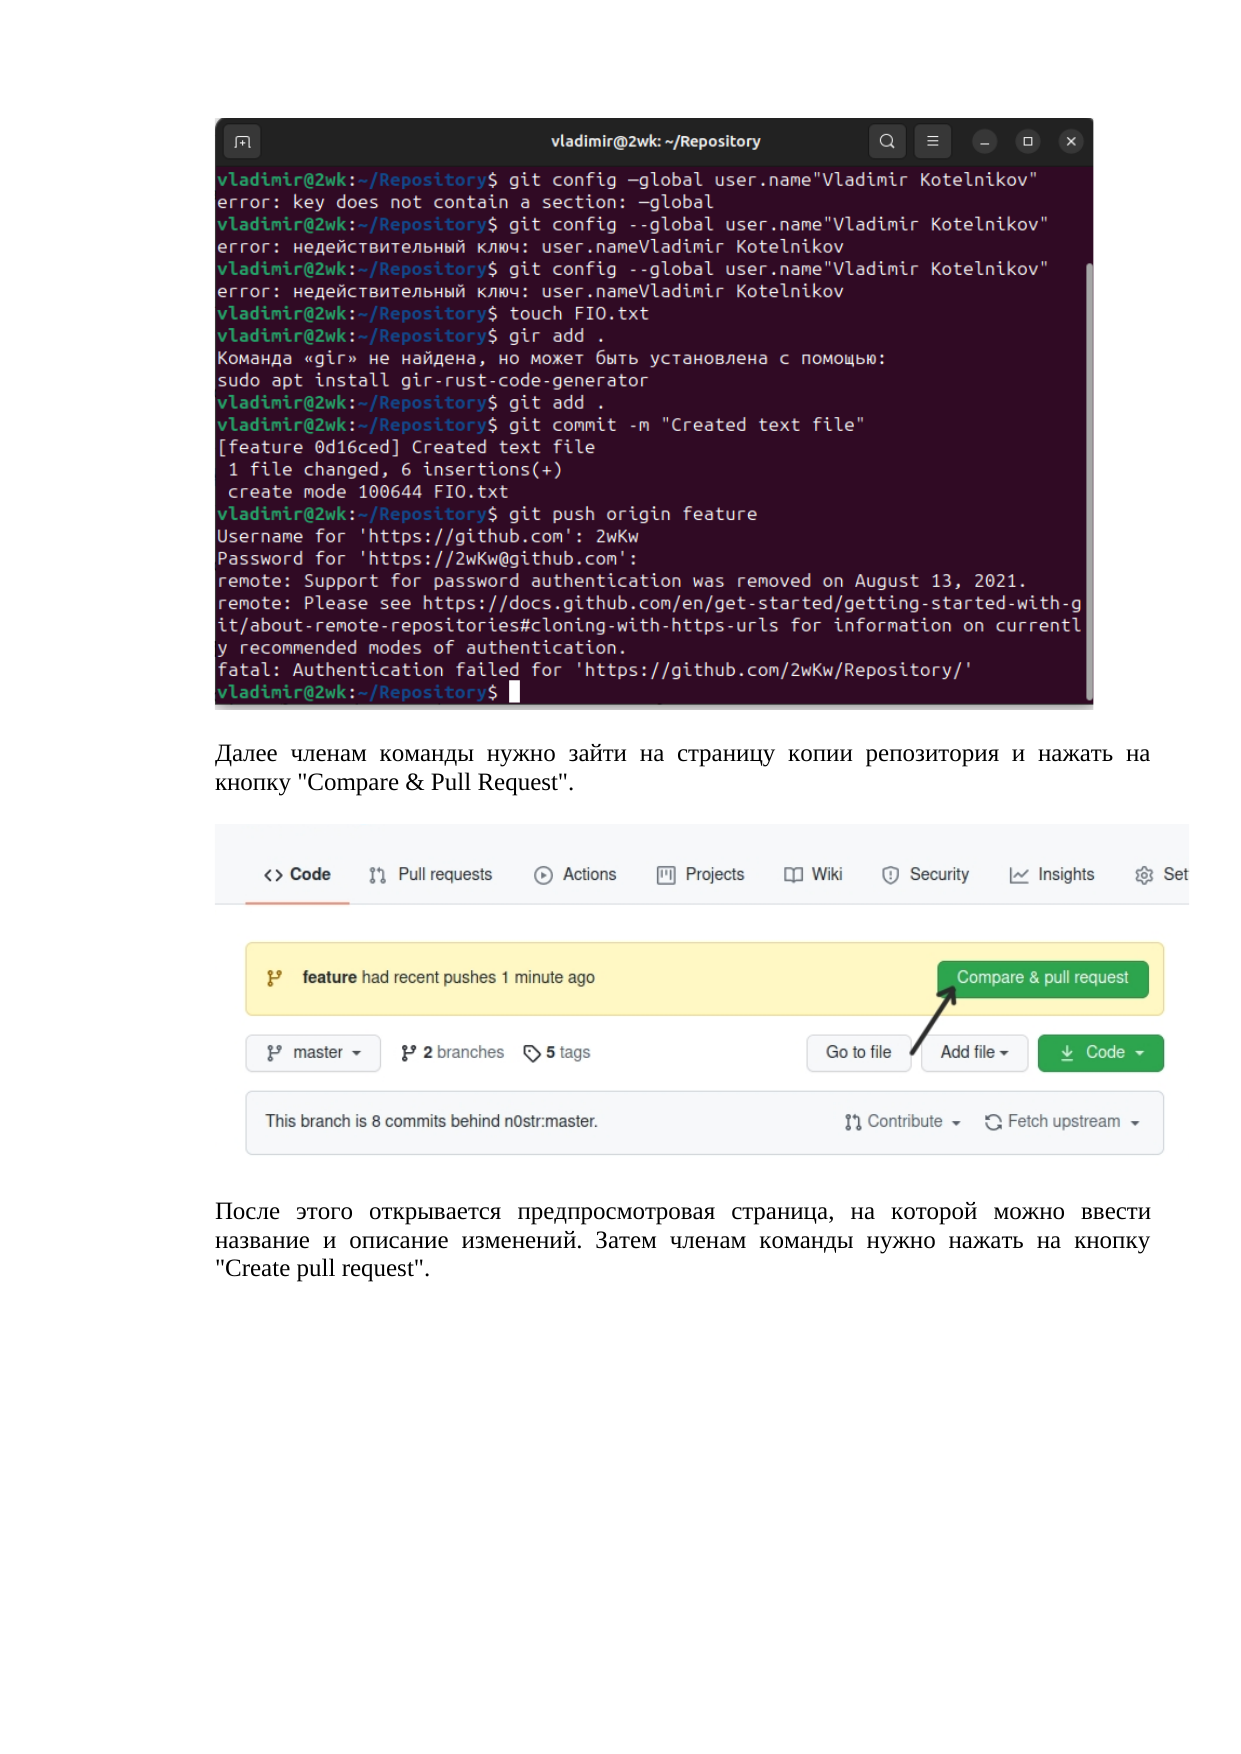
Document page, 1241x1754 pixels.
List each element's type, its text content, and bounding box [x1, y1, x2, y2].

text После этого открывается предпросмотровая страница, на которой можно ввести название и описание изменений. Затем членам команды нужно нажать на кнопку "Create pull request". [215, 1196, 1152, 1282]
text Далее членам команды нужно зайти на страницу копии репозитория и нажать на кнопку "Compare & Pull Request". [215, 738, 1152, 795]
picture [214, 824, 1190, 1168]
picture [214, 118, 1094, 710]
